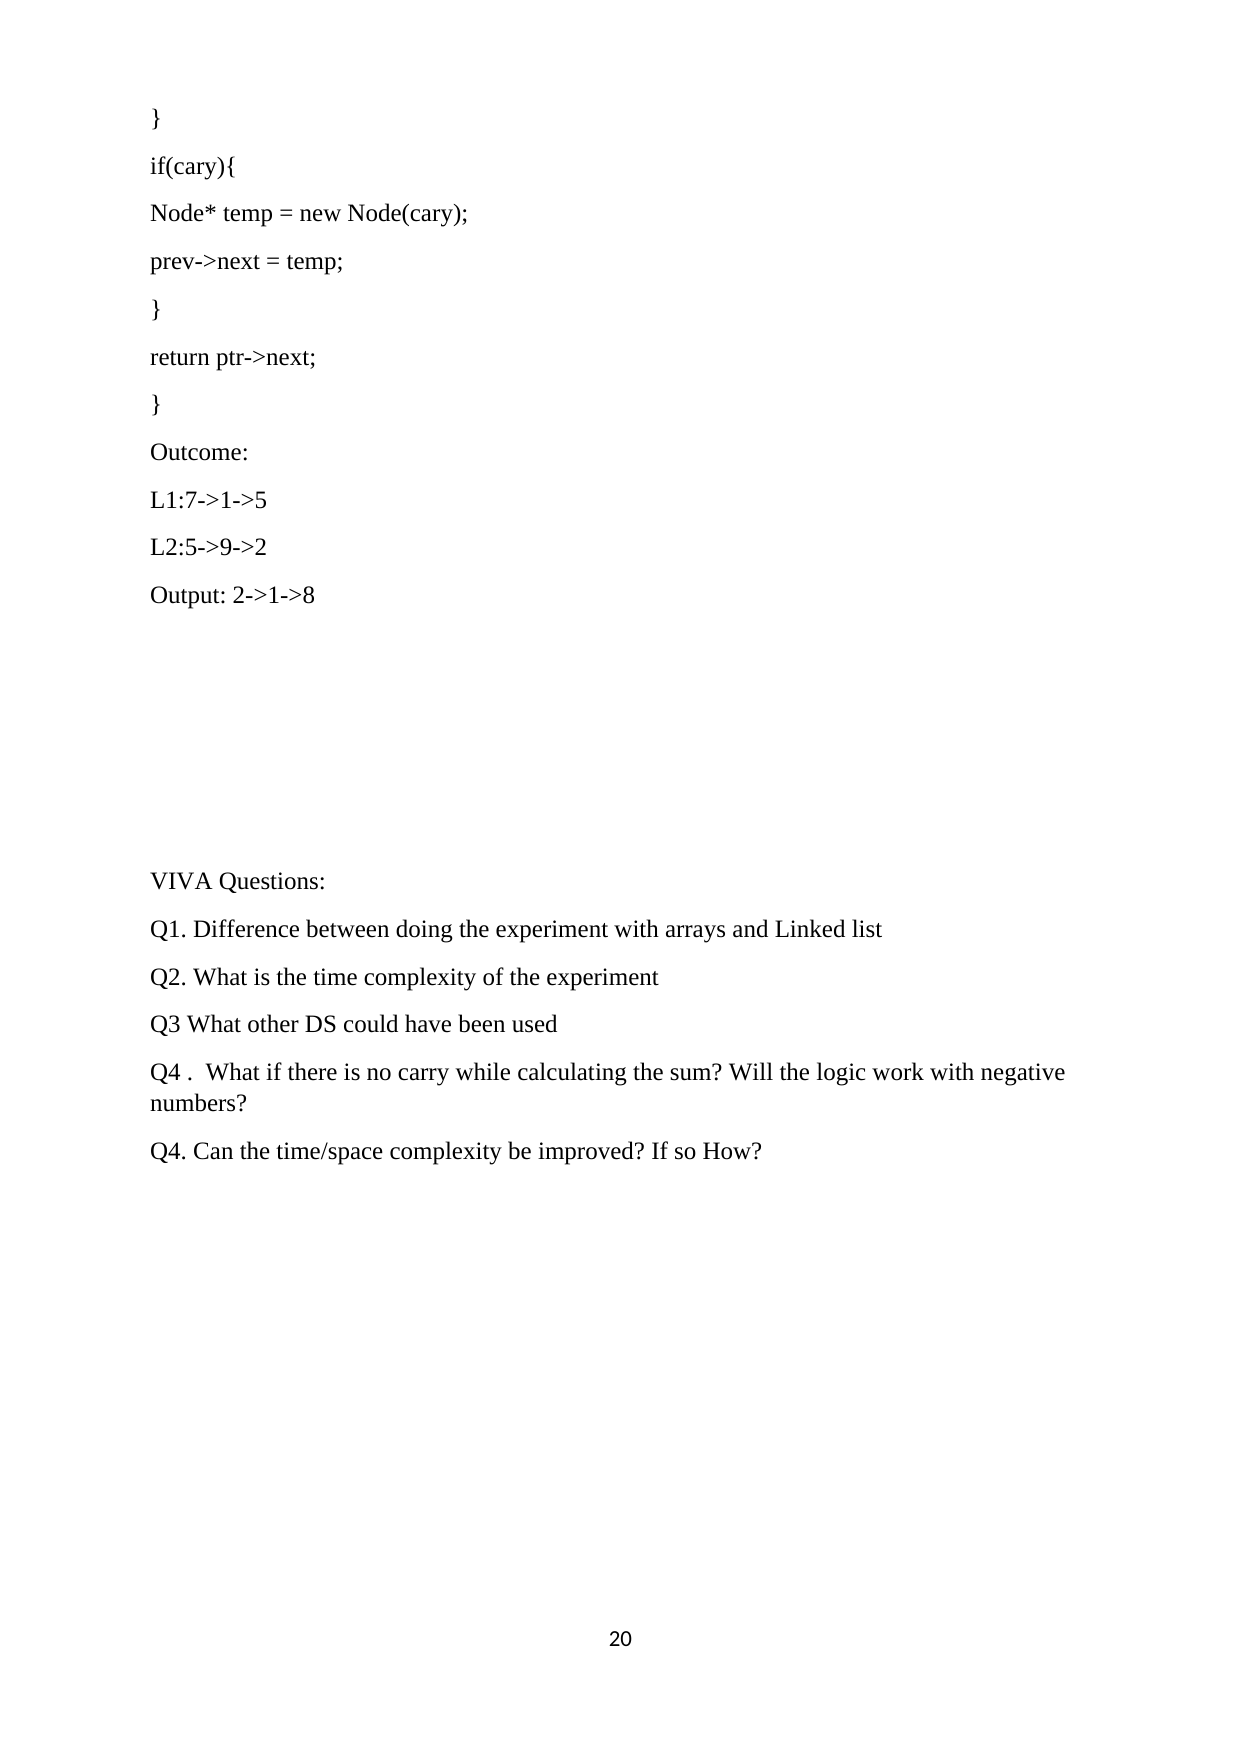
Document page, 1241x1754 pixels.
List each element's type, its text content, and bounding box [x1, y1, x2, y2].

text L1:7->1->5 [150, 485, 1090, 513]
text VIVA Questions: [150, 866, 1090, 895]
text } [150, 294, 1090, 323]
text Q3 What other DS could have been used [150, 1009, 1090, 1038]
text Q4 . What if there is no carry while calculating the sum? Will the logic work with negative numbers? [150, 1057, 1090, 1117]
text Q4. Can the time/space complexity be improved? If so How? [150, 1136, 1090, 1165]
text } [150, 103, 1090, 132]
text Output: 2->1->8 [150, 580, 1090, 609]
text L2:5->9->2 [150, 532, 1090, 561]
text Node* temp = new Node(cary); [150, 198, 1090, 227]
text } [150, 389, 1090, 418]
text Outcome: [150, 437, 1090, 466]
text prev->next = temp; [150, 246, 1090, 275]
text if(cary){ [150, 151, 1090, 179]
text Q1. Difference between doing the experiment with arrays and Linked list [150, 914, 1090, 943]
text return ptr->next; [150, 342, 1090, 370]
text Q2. What is the time complexity of the experiment [150, 962, 1090, 991]
